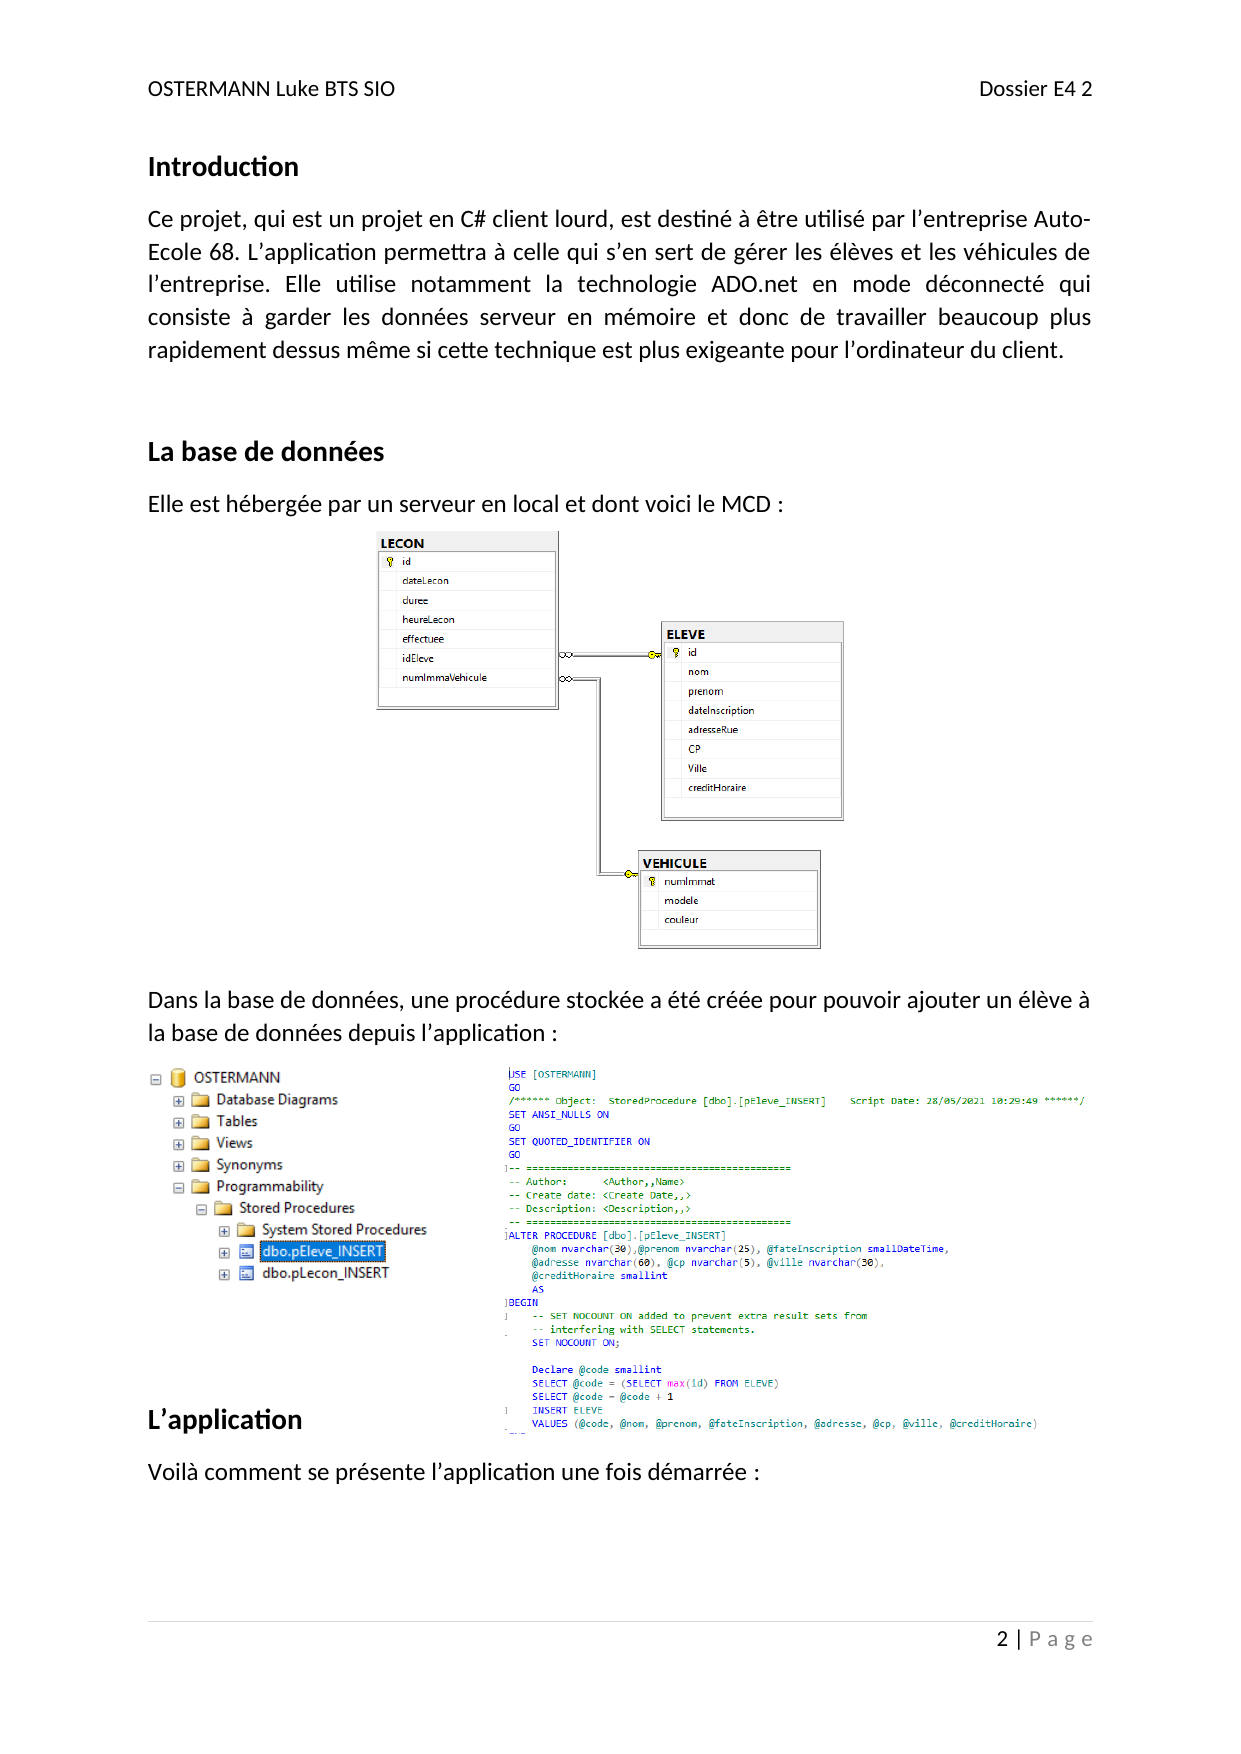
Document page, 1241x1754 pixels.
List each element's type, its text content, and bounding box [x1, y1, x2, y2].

picture [147, 1067, 434, 1284]
picture [376, 531, 864, 960]
text Voilà comment se présente l’application une fois démarrée : [148, 1456, 1093, 1487]
text L’application [148, 1401, 1093, 1437]
text Dans la base de données, une procédure stockée a été créée pour pouvoir ajouter un élève à la base de données depuis l’application : [148, 984, 1093, 1048]
text La base de données [148, 433, 1093, 469]
text Elle est hébergée par un serveur en local et dont voici le MCD : [148, 489, 1093, 519]
text Introduction [148, 148, 1093, 183]
text Ce projet, qui est un projet en C# client lourd, est destiné à être utilisé par l’entreprise Auto-Ecole 68. L’application permettra à celle qui s’en sert de gérer les élèves et les véhicules de l’entreprise. Elle utilise notamment la technologie ADO.net en mode déconnecté qui consiste à garder les données serveur en mémoire et donc de travailler beaucoup plus rapidement dessus même si cette technique est plus exigeante pour l’ordinateur du client. [148, 203, 1093, 365]
picture [504, 1067, 1093, 1434]
